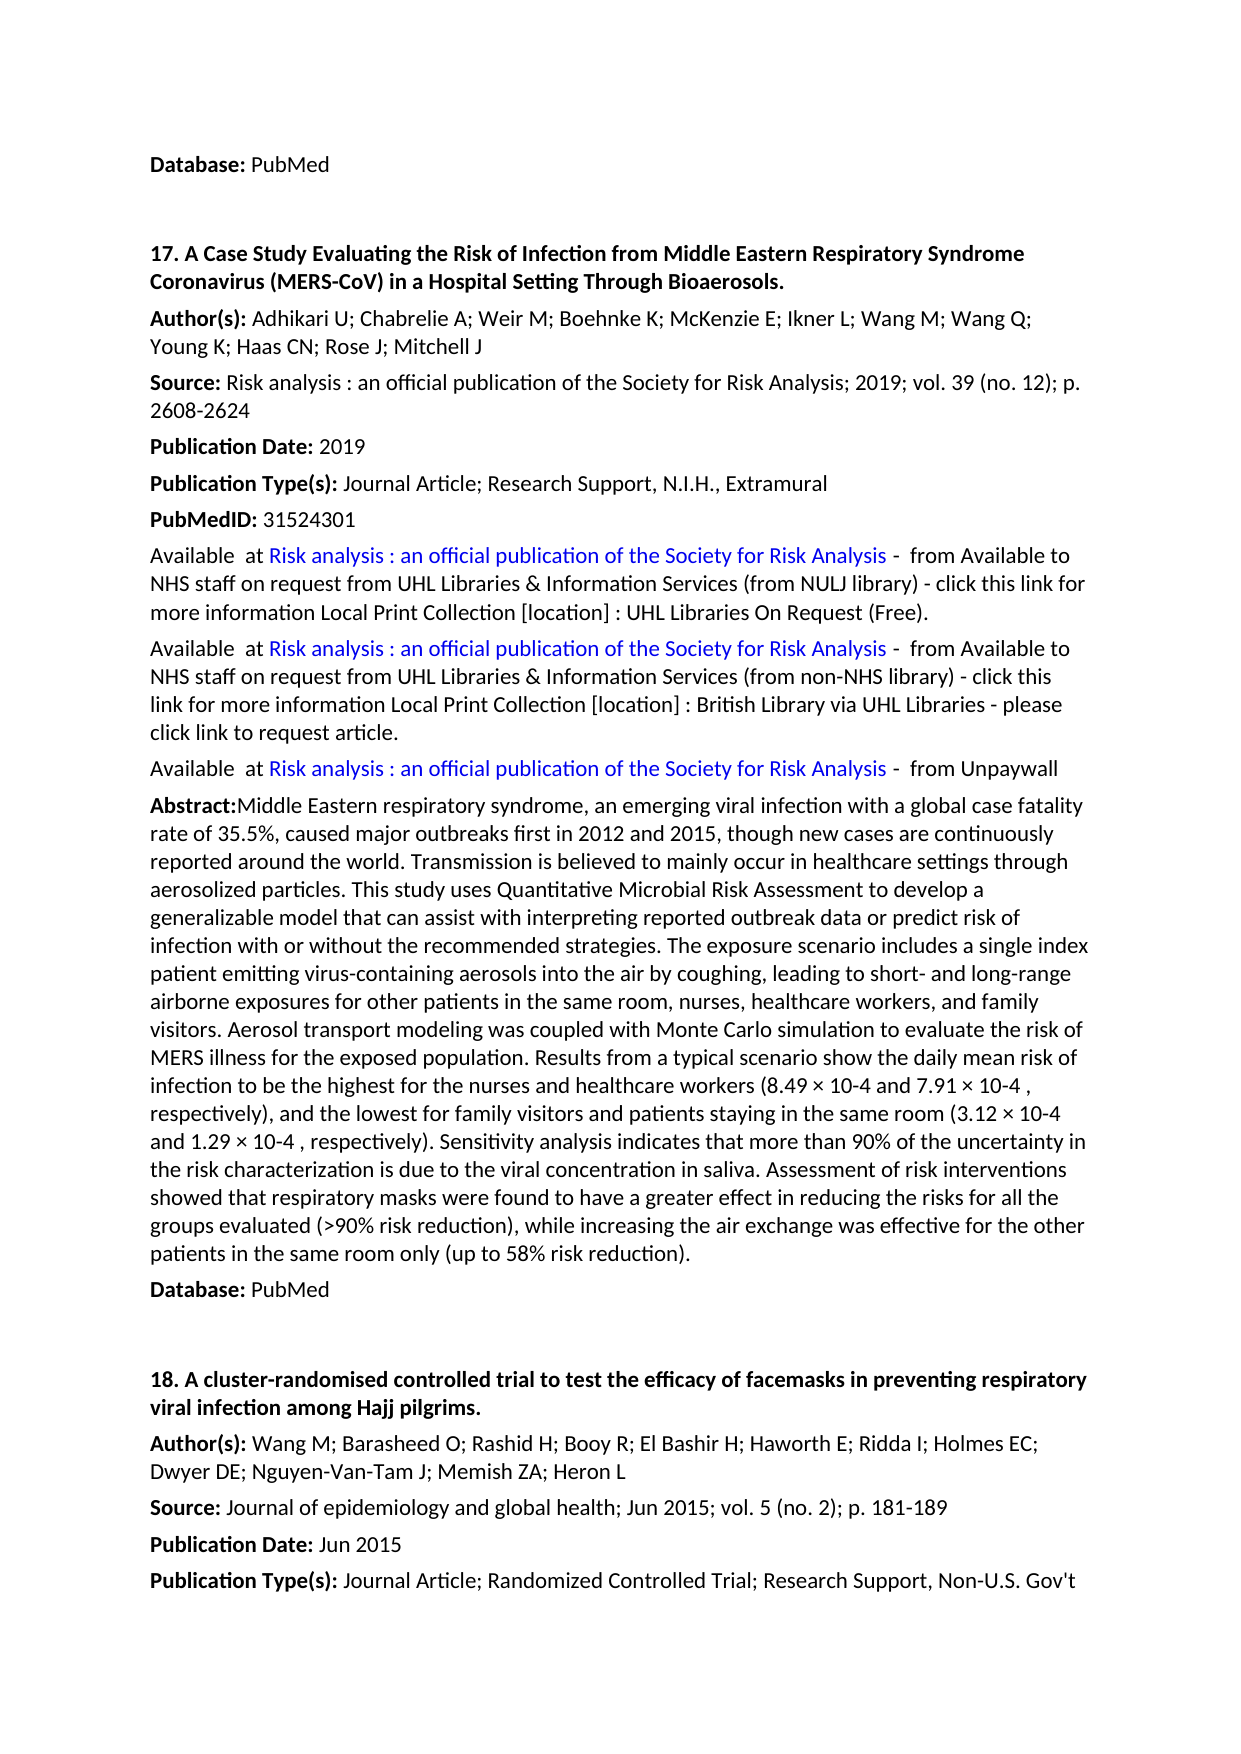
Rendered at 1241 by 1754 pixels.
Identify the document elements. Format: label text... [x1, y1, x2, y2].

text Publication Type(s): Journal Article; Randomized Controlled Trial; Research Support, Non-U.S. Gov't [150, 1566, 1090, 1594]
text PubMedID: 31524301 [150, 505, 1090, 533]
text Available at Risk analysis : an official publication of the Society for Risk Analysis - from Available to NHS staff on request from UHL Libraries & Information Services (from non-NHS library) - click this link for more information Local Print Collection [location] : British Library via UHL Libraries - please click link to request article. [150, 634, 1090, 746]
text Abstract:Middle Eastern respiratory syndrome, an emerging viral infection with a global case fatality rate of 35.5%, caused major outbreaks first in 2012 and 2015, though new cases are continuously reported around the world. Transmission is believed to mainly occur in healthcare settings through aerosolized particles. This study uses Quantitative Microbial Risk Assessment to develop a generalizable model that can assist with interpreting reported outbreak data or predict risk of infection with or without the recommended strategies. The exposure scenario includes a single index patient emitting virus-containing aerosols into the air by coughing, leading to short- and long-range airborne exposures for other patients in the same room, nurses, healthcare workers, and family visitors. Aerosol transport modeling was coupled with Monte Carlo simulation to evaluate the risk of MERS illness for the exposed population. Results from a typical scenario show the daily mean risk of infection to be the highest for the nurses and healthcare workers (8.49 × 10-4 and 7.91 × 10-4 , respectively), and the lowest for family visitors and patients staying in the same room (3.12 × 10-4 and 1.29 × 10-4 , respectively). Sensitivity analysis indicates that more than 90% of the uncertainty in the risk characterization is due to the viral concentration in saliva. Assessment of risk interventions showed that respiratory masks were found to have a greater effect in reducing the risks for all the groups evaluated (>90% risk reduction), while increasing the air exchange was effective for the other patients in the same room only (up to 58% risk reduction). [150, 791, 1090, 1267]
text 18. A cluster-randomised controlled trial to test the efficacy of facemasks in preventing respiratory viral infection among Hajj pilgrims. [150, 1365, 1090, 1421]
text Database: PubMed [150, 150, 1090, 178]
text Available at Risk analysis : an official publication of the Society for Risk Analysis - from Unpaywall [150, 754, 1090, 782]
text Publication Date: Jun 2015 [150, 1530, 1090, 1558]
text Available at Risk analysis : an official publication of the Society for Risk Analysis - from Available to NHS staff on request from UHL Libraries & Information Services (from NULJ library) - click this link for more information Local Print Collection [location] : UHL Libraries On Request (Free). [150, 542, 1090, 626]
text Publication Type(s): Journal Article; Research Support, N.I.H., Extramural [150, 469, 1090, 497]
text Author(s): Wang M; Barasheed O; Rashid H; Booy R; El Bashir H; Haworth E; Ridda I; Holmes EC; Dwyer DE; Nguyen-Van-Tam J; Memish ZA; Heron L [150, 1429, 1090, 1485]
text Author(s): Adhikari U; Chabrelie A; Weir M; Boehnke K; McKenzie E; Ikner L; Wang M; Wang Q; Young K; Haas CN; Rose J; Mitchell J [150, 304, 1090, 360]
text Source: Journal of epidemiology and global health; Jun 2015; vol. 5 (no. 2); p. 181-189 [150, 1493, 1090, 1522]
text Publication Date: 2019 [150, 432, 1090, 461]
text 17. A Case Study Evaluating the Risk of Infection from Middle Eastern Respiratory Syndrome Coronavirus (MERS-CoV) in a Hospital Setting Through Bioaerosols. [150, 239, 1090, 295]
text Database: PubMed [150, 1275, 1090, 1303]
text Source: Risk analysis : an official publication of the Society for Risk Analysis; 2019; vol. 39 (no. 12); p. 2608-2624 [150, 368, 1090, 424]
